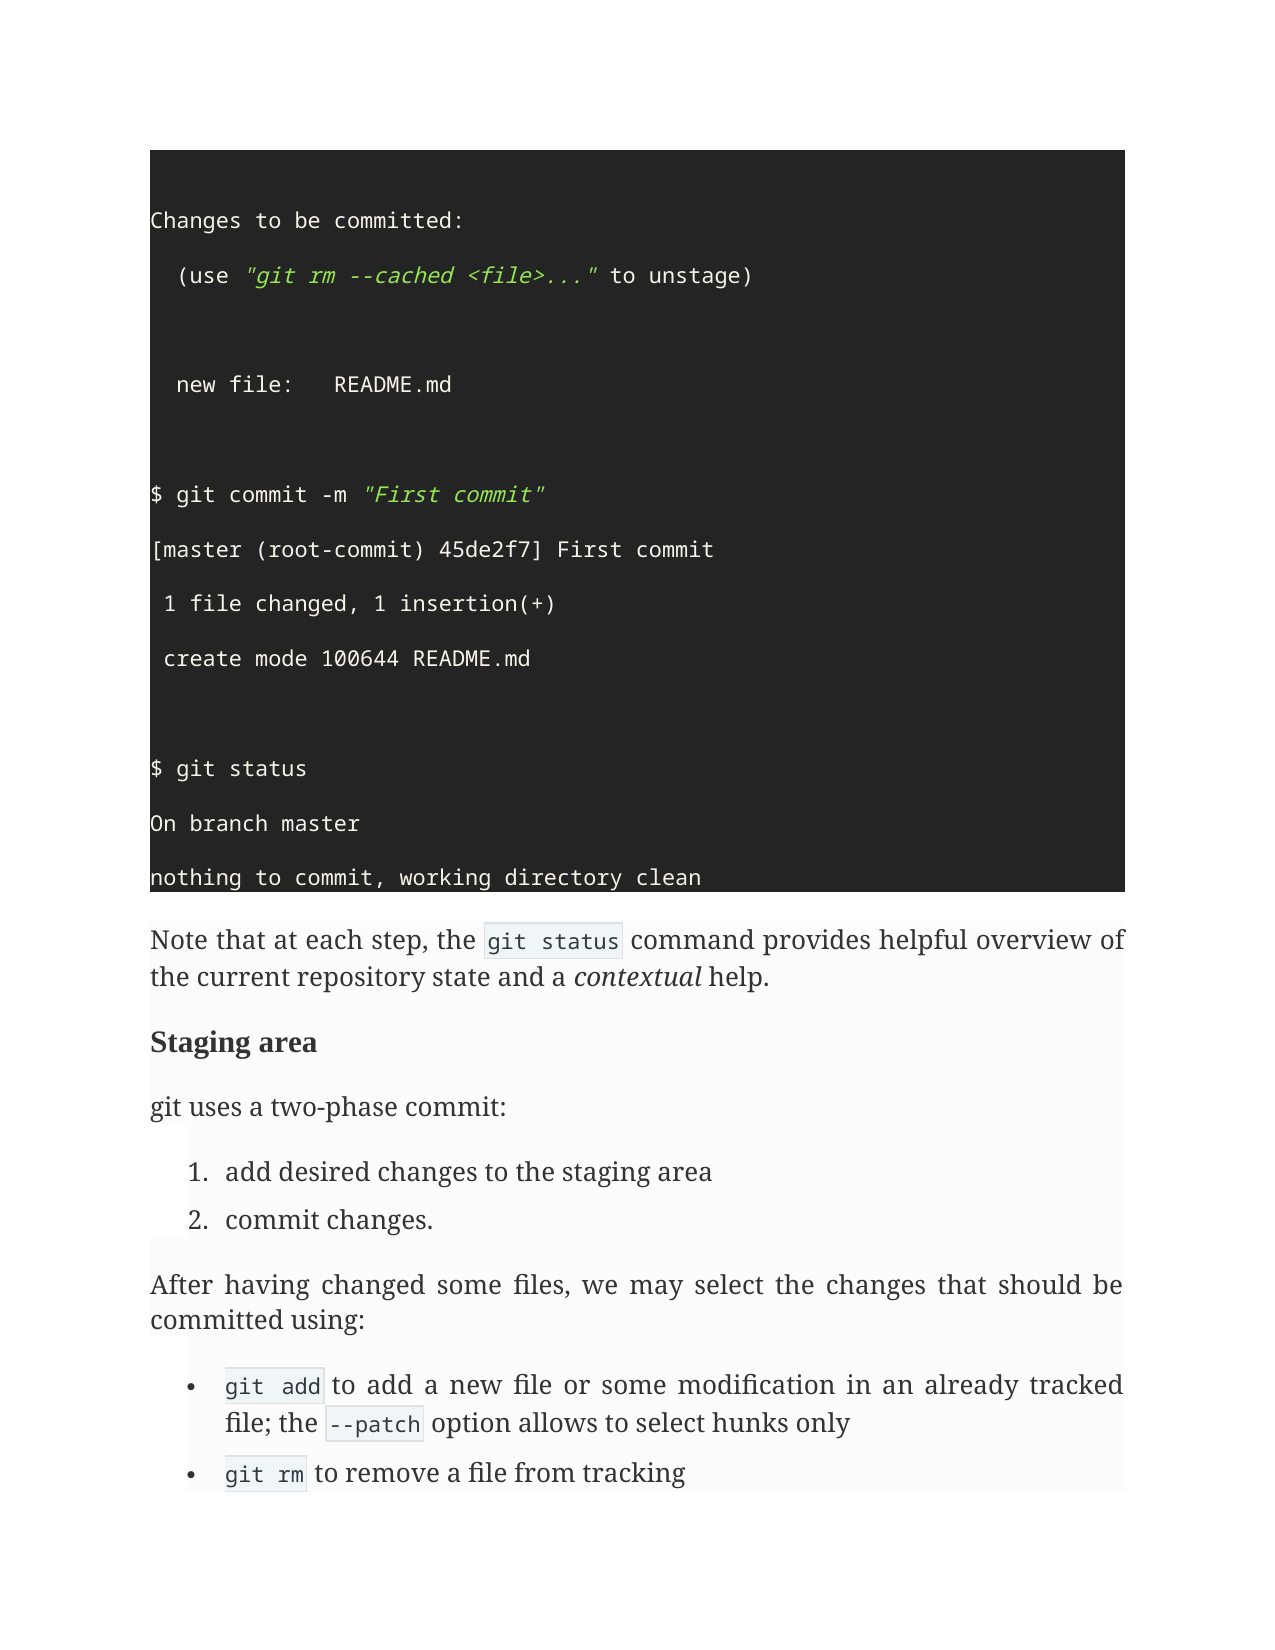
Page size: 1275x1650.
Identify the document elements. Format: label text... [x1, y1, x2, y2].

list add desired changes to the staging area [187, 1153, 1125, 1189]
text Staging area [150, 1024, 1125, 1060]
text new file: README.md [150, 369, 1125, 399]
text 1 file changed, 1 insertion(+) [150, 588, 1125, 618]
list commit changes. [187, 1202, 1125, 1237]
text Changes to be committed: [150, 205, 1125, 234]
text nothing to commit, working directory clean [150, 862, 1125, 892]
text create mode 100644 README.md [150, 643, 1125, 673]
list git add to add a new file or some modification in an already tracked file; the --patch option allows to select hunks only [187, 1366, 1125, 1442]
list git rm to remove a file from tracking [187, 1454, 1125, 1492]
text $ git status [150, 753, 1125, 782]
text git uses a two-phase commit: [150, 1089, 1125, 1124]
text $ git commit -m "First commit" [150, 479, 1125, 508]
text [master (root-commit) 45de2f7] First commit [150, 533, 1125, 563]
text (use "git rm --cached <file>..." to unstage) [150, 259, 1125, 289]
text On branch master [150, 807, 1125, 837]
text After having changed some files, we may select the changes that should be committed using: [150, 1266, 1125, 1337]
text Note that at each step, the git status command provides helpful overview of the current repository state and a contextual help. [150, 921, 1125, 994]
